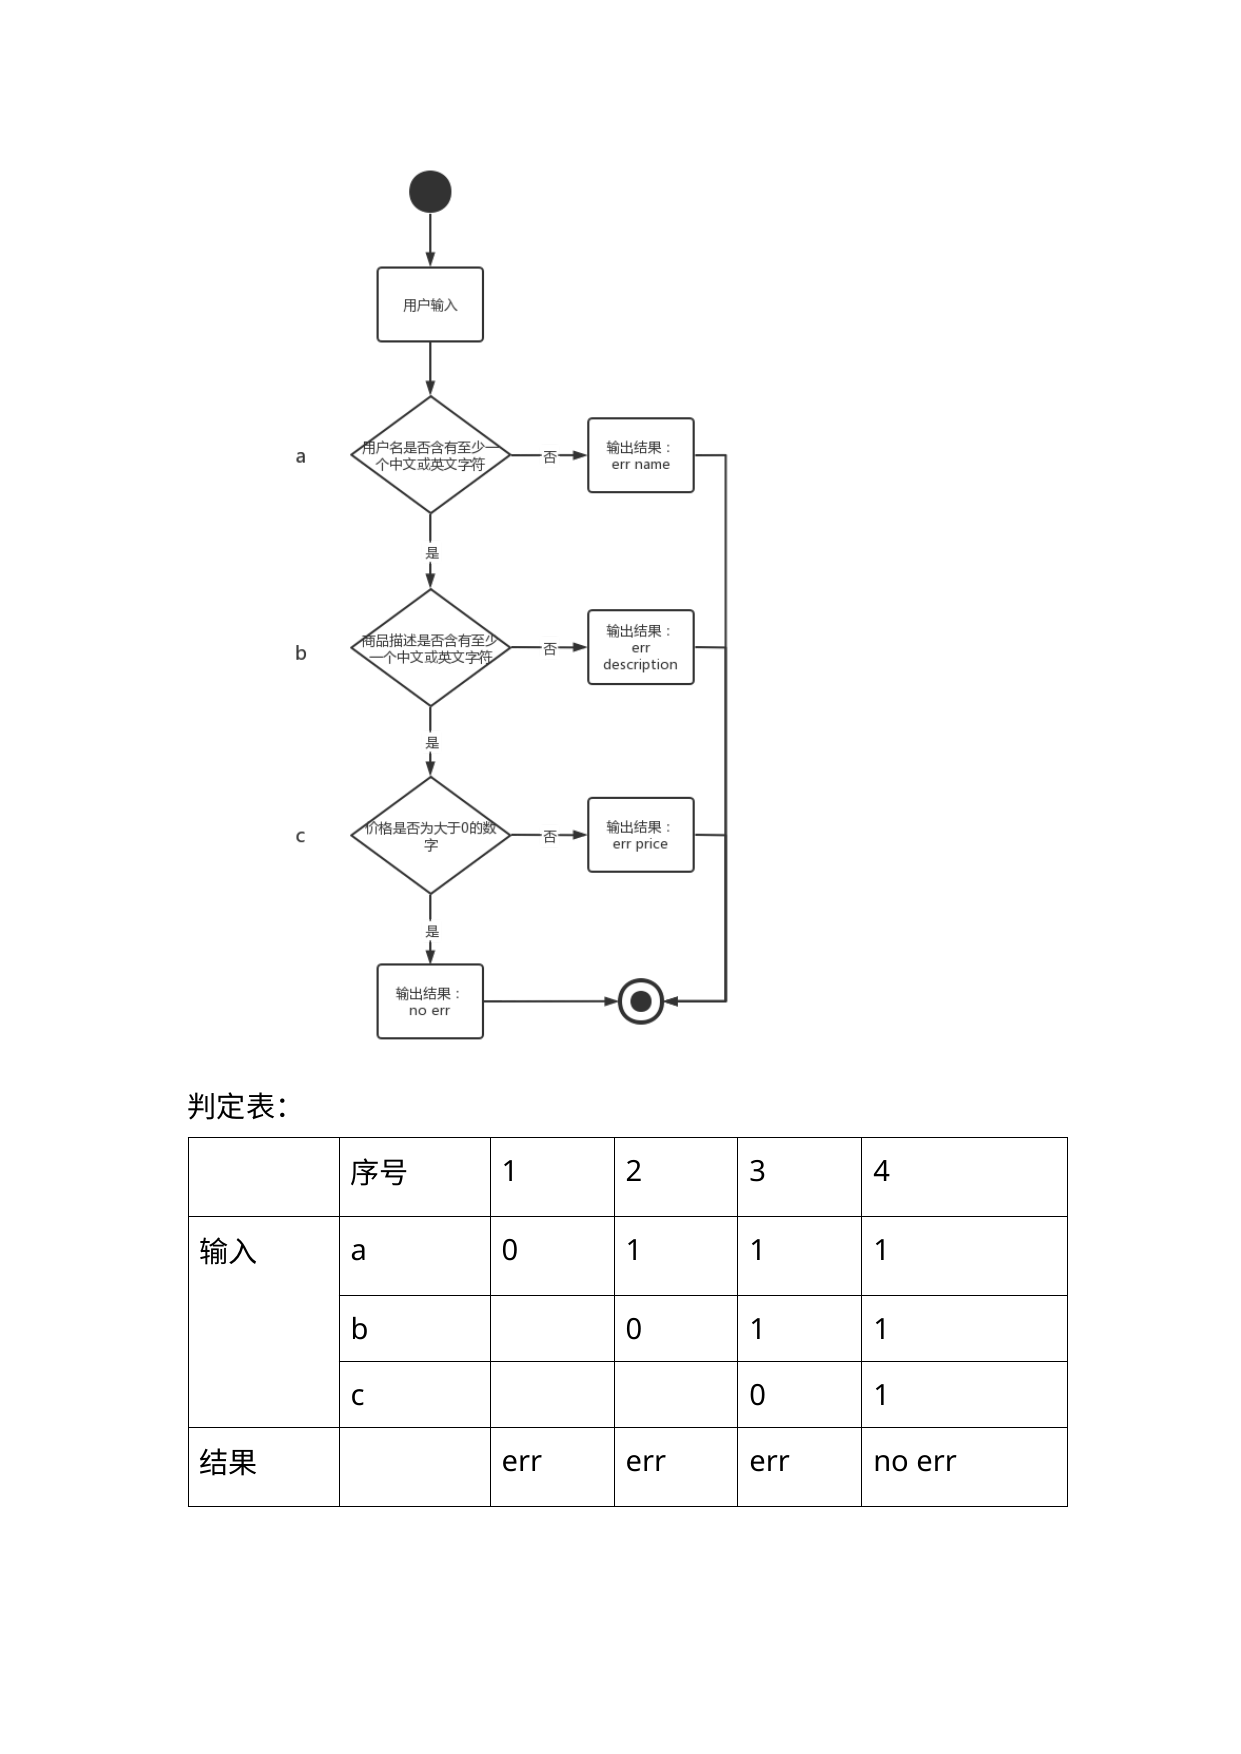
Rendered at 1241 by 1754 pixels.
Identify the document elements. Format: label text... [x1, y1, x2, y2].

table_cell 结果 [189, 1428, 339, 1506]
table_cell 1 [615, 1217, 737, 1295]
table_cell no err [862, 1428, 1067, 1506]
table_cell 0 [615, 1296, 737, 1361]
table_header 序号 [340, 1138, 490, 1216]
table_header 2 [615, 1138, 737, 1216]
table_cell 1 [738, 1296, 861, 1361]
table_cell 0 [491, 1217, 614, 1295]
table_header 1 [491, 1138, 614, 1216]
text 判定表： [187, 1072, 1053, 1137]
table_cell 0 [738, 1362, 861, 1427]
table_header 3 [738, 1138, 861, 1216]
table_cell err [615, 1428, 737, 1506]
table_cell 1 [862, 1362, 1067, 1427]
table_cell [491, 1296, 614, 1361]
table_cell 1 [862, 1217, 1067, 1295]
table_cell [491, 1362, 614, 1427]
table_cell [340, 1428, 490, 1506]
table_header [189, 1138, 339, 1216]
picture [187, 162, 759, 1071]
table_cell b [340, 1296, 490, 1361]
table_cell c [340, 1362, 490, 1427]
table_cell [615, 1362, 737, 1427]
table_cell err [491, 1428, 614, 1506]
table_cell 1 [738, 1217, 861, 1295]
table_cell 输入 [189, 1217, 339, 1427]
table_cell a [340, 1217, 490, 1295]
table_cell 1 [862, 1296, 1067, 1361]
table_header 4 [862, 1138, 1067, 1216]
table_cell err [738, 1428, 861, 1506]
